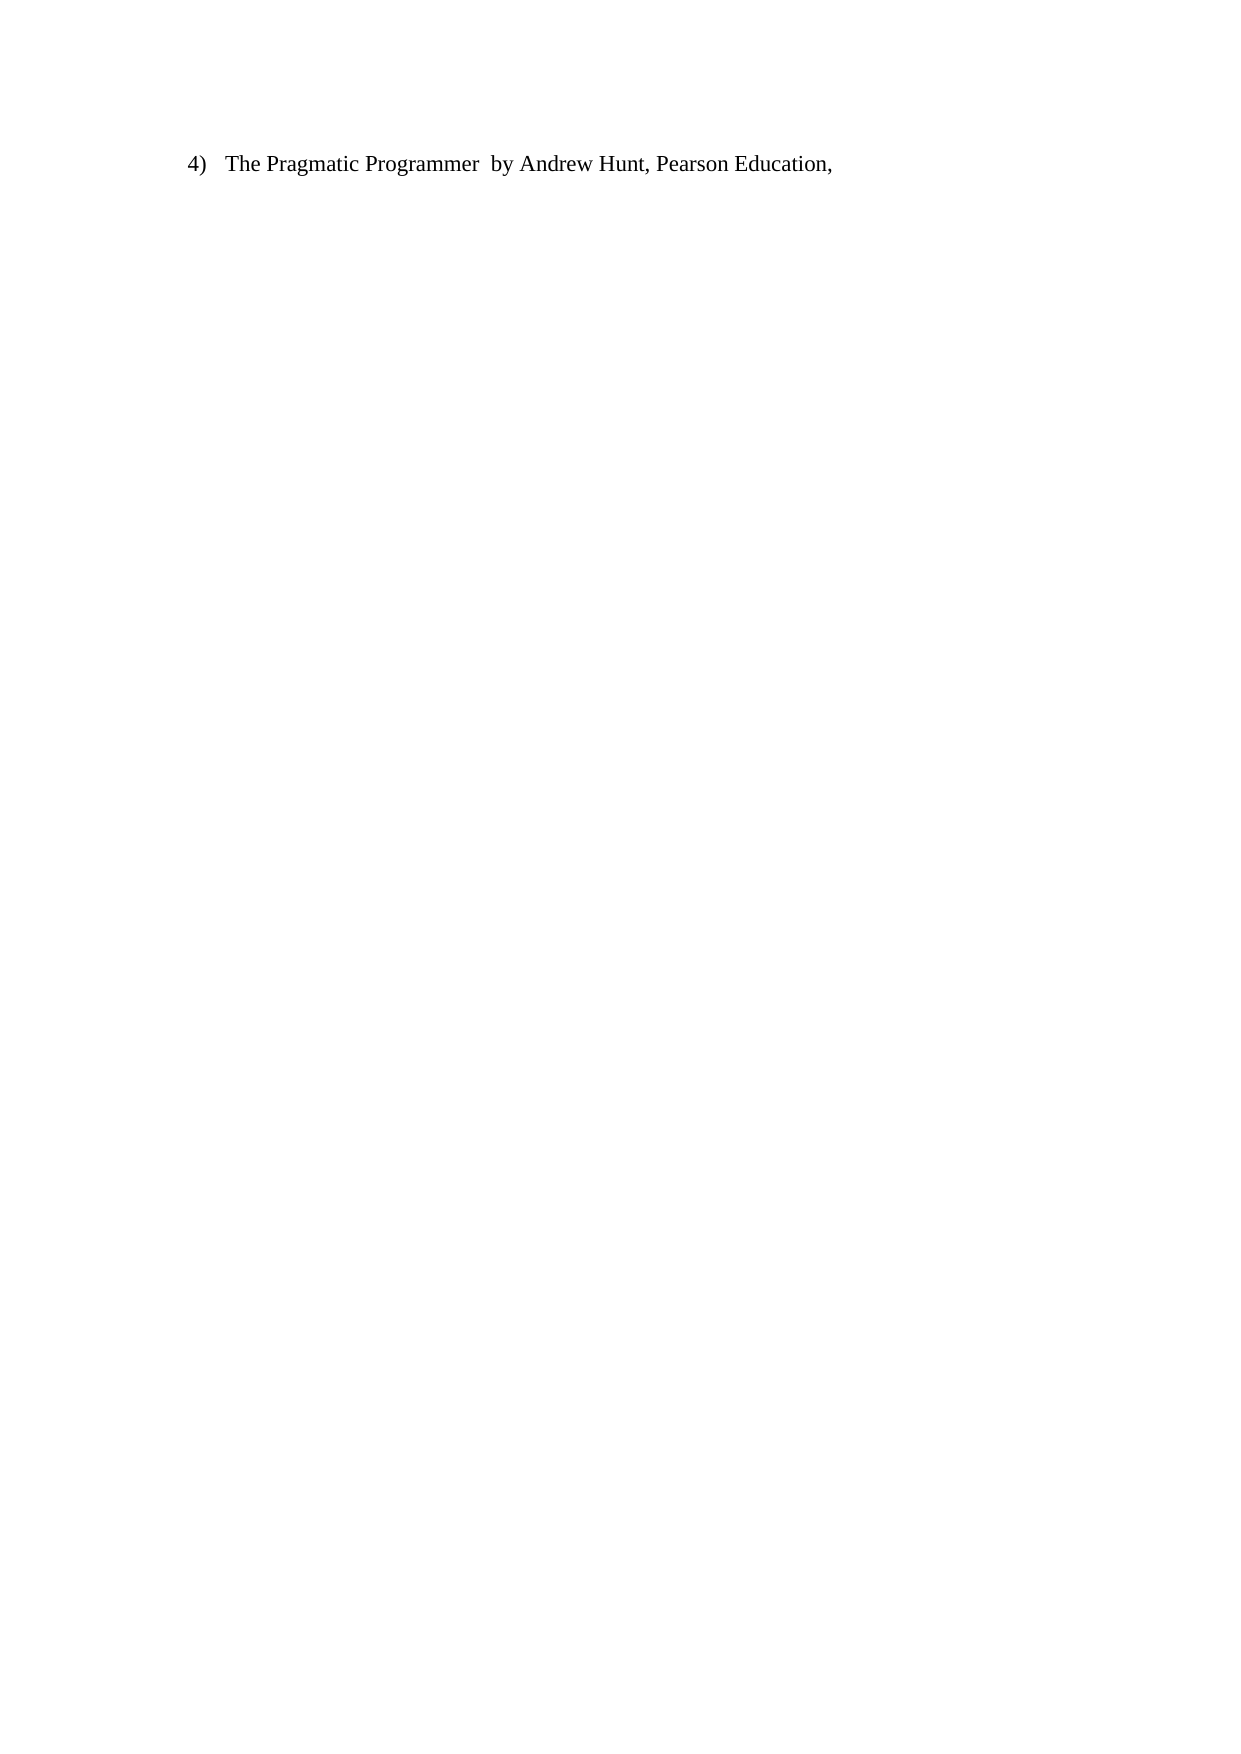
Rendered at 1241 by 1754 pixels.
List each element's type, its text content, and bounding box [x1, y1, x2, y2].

list The Pragmatic Programmer by Andrew Hunt, Pearson Education, [187, 150, 1090, 176]
